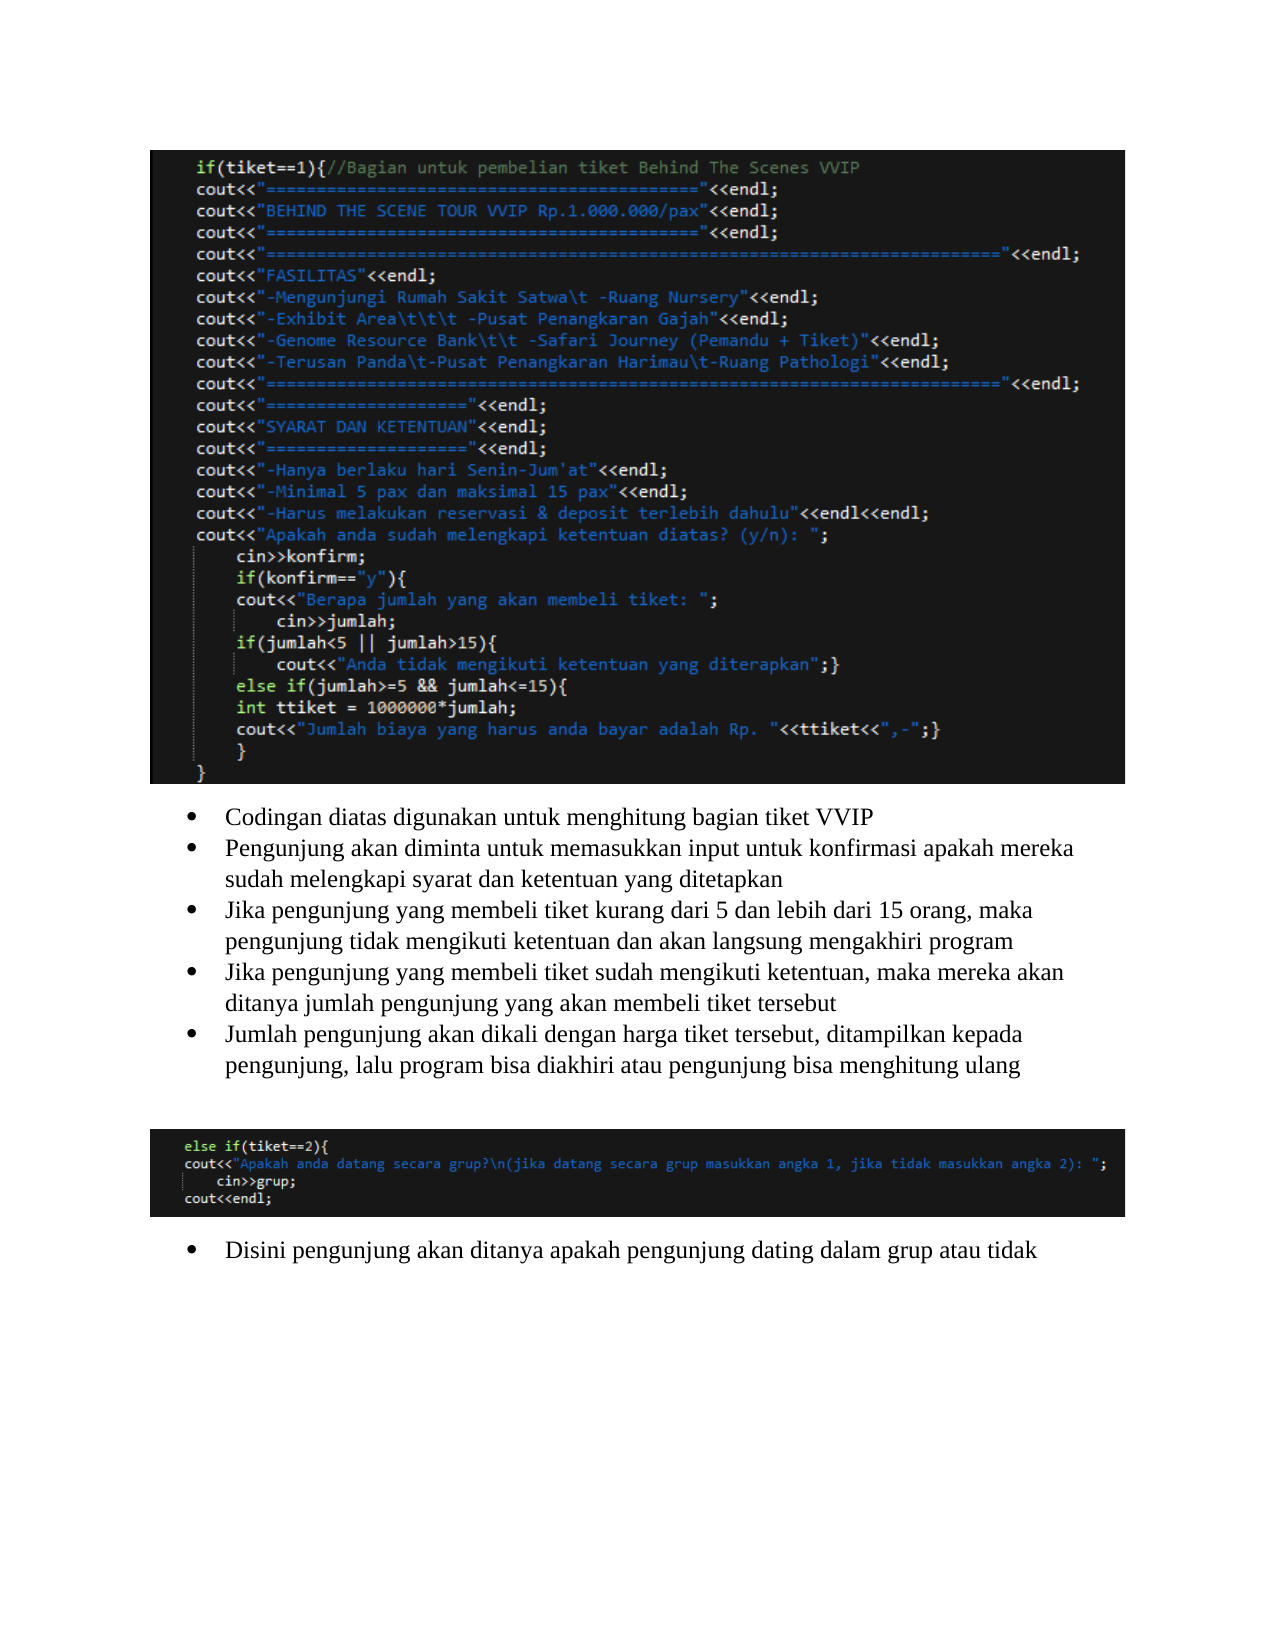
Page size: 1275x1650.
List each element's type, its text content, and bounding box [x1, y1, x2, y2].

list Jika pengunjung yang membeli tiket sudah mengikuti ketentuan, maka mereka akan ditanya jumlah pengunjung yang akan membeli tiket tersebut [187, 957, 1125, 1017]
picture [150, 150, 1125, 784]
list Pengunjung akan diminta untuk memasukkan input untuk konfirmasi apakah mereka sudah melengkapi syarat dan ketentuan yang ditetapkan [187, 833, 1125, 893]
list Disini pengunjung akan ditanya apakah pengunjung dating dalam grup atau tidak [187, 1235, 1125, 1264]
list Jika pengunjung yang membeli tiket kurang dari 5 dan lebih dari 15 orang, maka pengunjung tidak mengikuti ketentuan dan akan langsung mengakhiri program [187, 895, 1125, 955]
list Codingan diatas digunakan untuk menghitung bagian tiket VVIP [187, 802, 1125, 831]
list Jumlah pengunjung akan dikali dengan harga tiket tersebut, ditampilkan kepada pengunjung, lalu program bisa diakhiri atau pengunjung bisa menghitung ulang [187, 1019, 1125, 1079]
picture [150, 1129, 1125, 1217]
